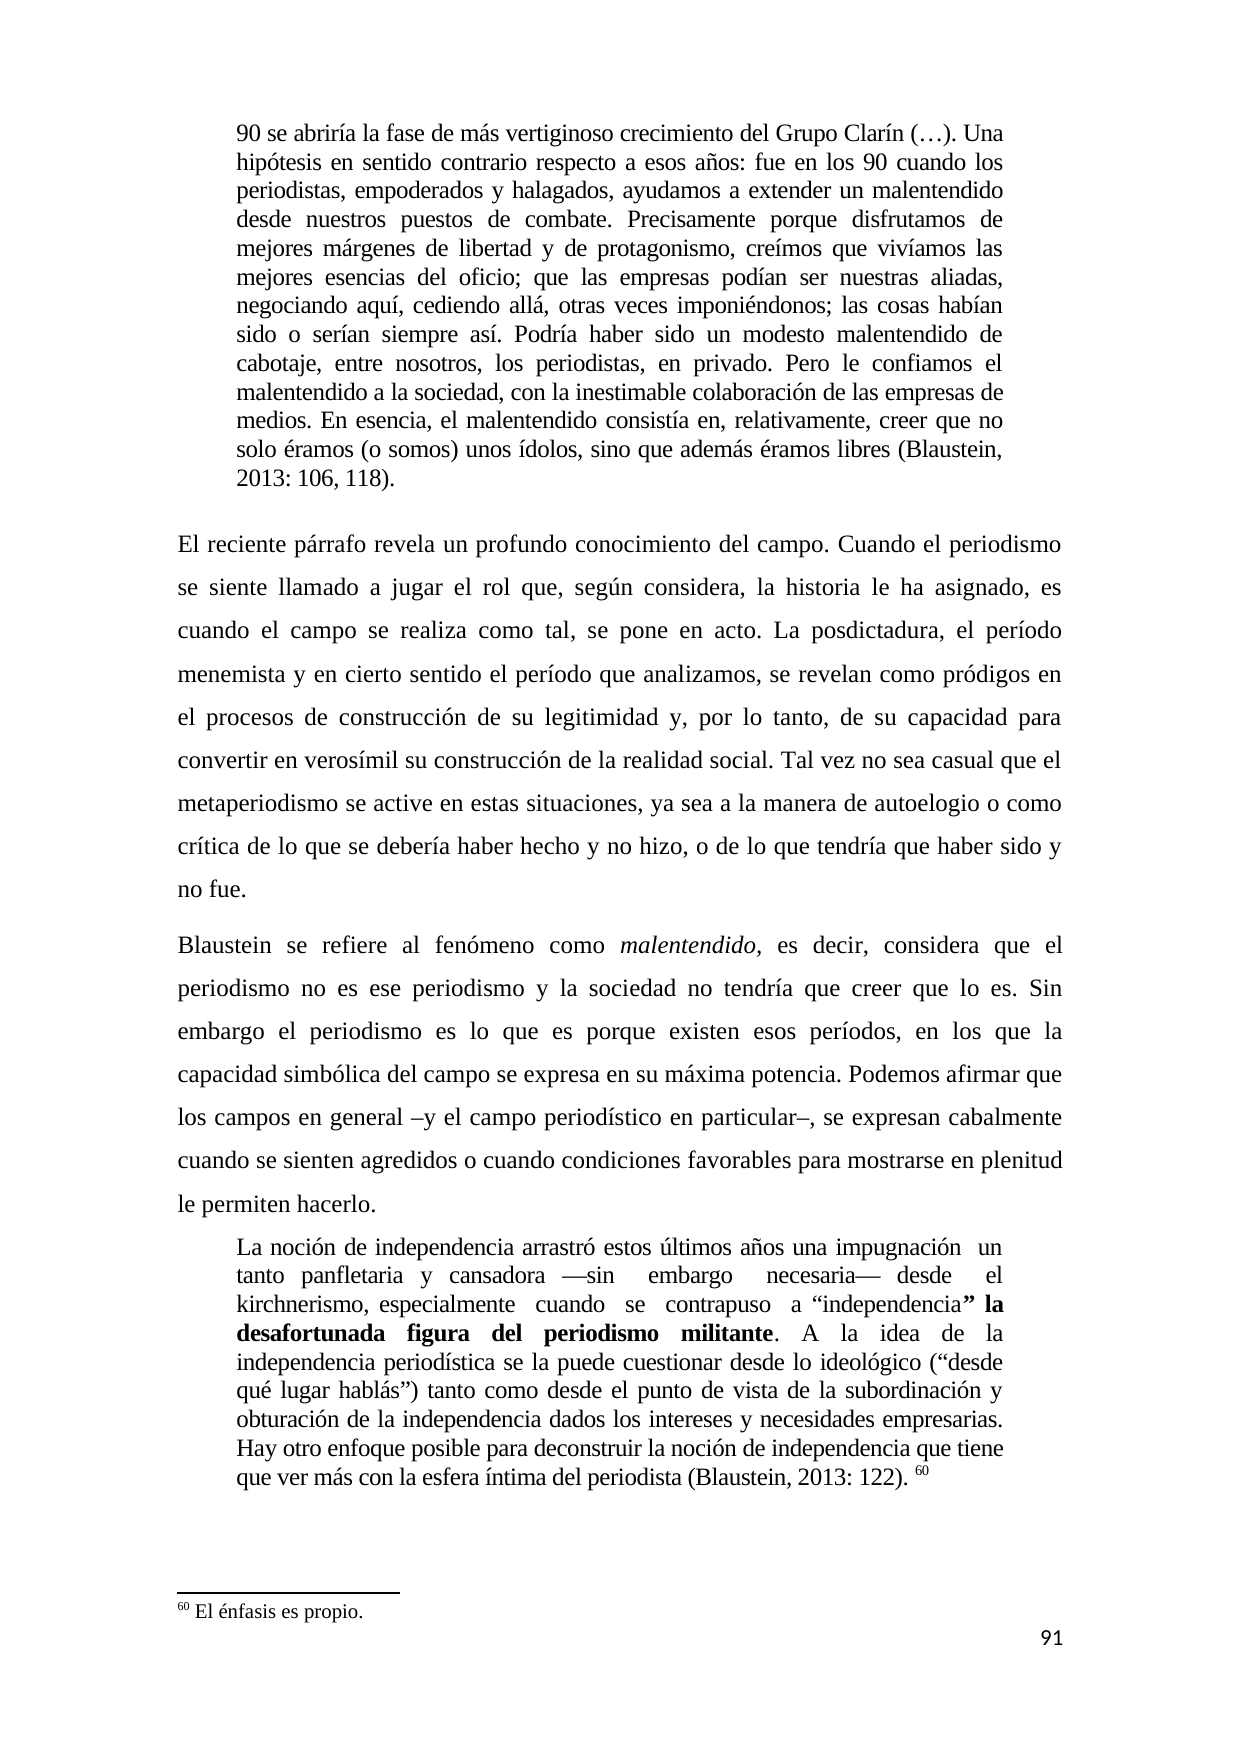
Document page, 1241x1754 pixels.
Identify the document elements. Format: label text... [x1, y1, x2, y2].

text La noción de independencia arrastró estos últimos años una impugnación un tanto panfletaria y cansadora —sin embargo necesaria— desde el kirchnerismo, especialmente cuando se contrapuso a “independencia” la desafortunada figura del periodismo militante. A la idea de la independencia periodística se la puede cuestionar desde lo ideológico (“desde qué lugar hablás”) tanto como desde el punto de vista de la subordinación y obturación de la independencia dados los intereses y necesidades empresarias. Hay otro enfoque posible para deconstruir la noción de independencia que tiene que ver más con la esfera íntima del periodista (Blaustein, 2013: 122). [236, 1232, 1004, 1491]
text El reciente párrafo revela un profundo conocimiento del campo. Cuando el periodismo se siente llamado a jugar el rol que, según considera, la historia le ha asignado, es cuando el campo se realiza como tal, se pone en acto. La posdictadura, el período menemista y en cierto sentido el período que analizamos, se revelan como pródigos en el procesos de construcción de su legitimidad y, por lo tanto, de su capacidad para convertir en verosímil su construcción de la realidad social. Tal vez no sea casual que el metaperiodismo se active en estas situaciones, ya sea a la manera de autoelogio o como crítica de lo que se debería haber hecho y no hizo, o de lo que tendría que haber sido y no fue. [177, 529, 1063, 903]
text Blaustein se refiere al fenómeno como malentendido, es decir, considera que el periodismo no es ese periodismo y la sociedad no tendría que creer que lo es. Sin embargo el periodismo es lo que es porque existen esos períodos, en los que la capacidad simbólica del campo se expresa en su máxima potencia. Podemos afirmar que los campos en general –y el campo periodístico en particular–, se expresan cabalmente cuando se sienten agredidos o cuando condiciones favorables para mostrarse en plenitud le permiten hacerlo. [177, 930, 1063, 1217]
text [236, 118, 1004, 492]
